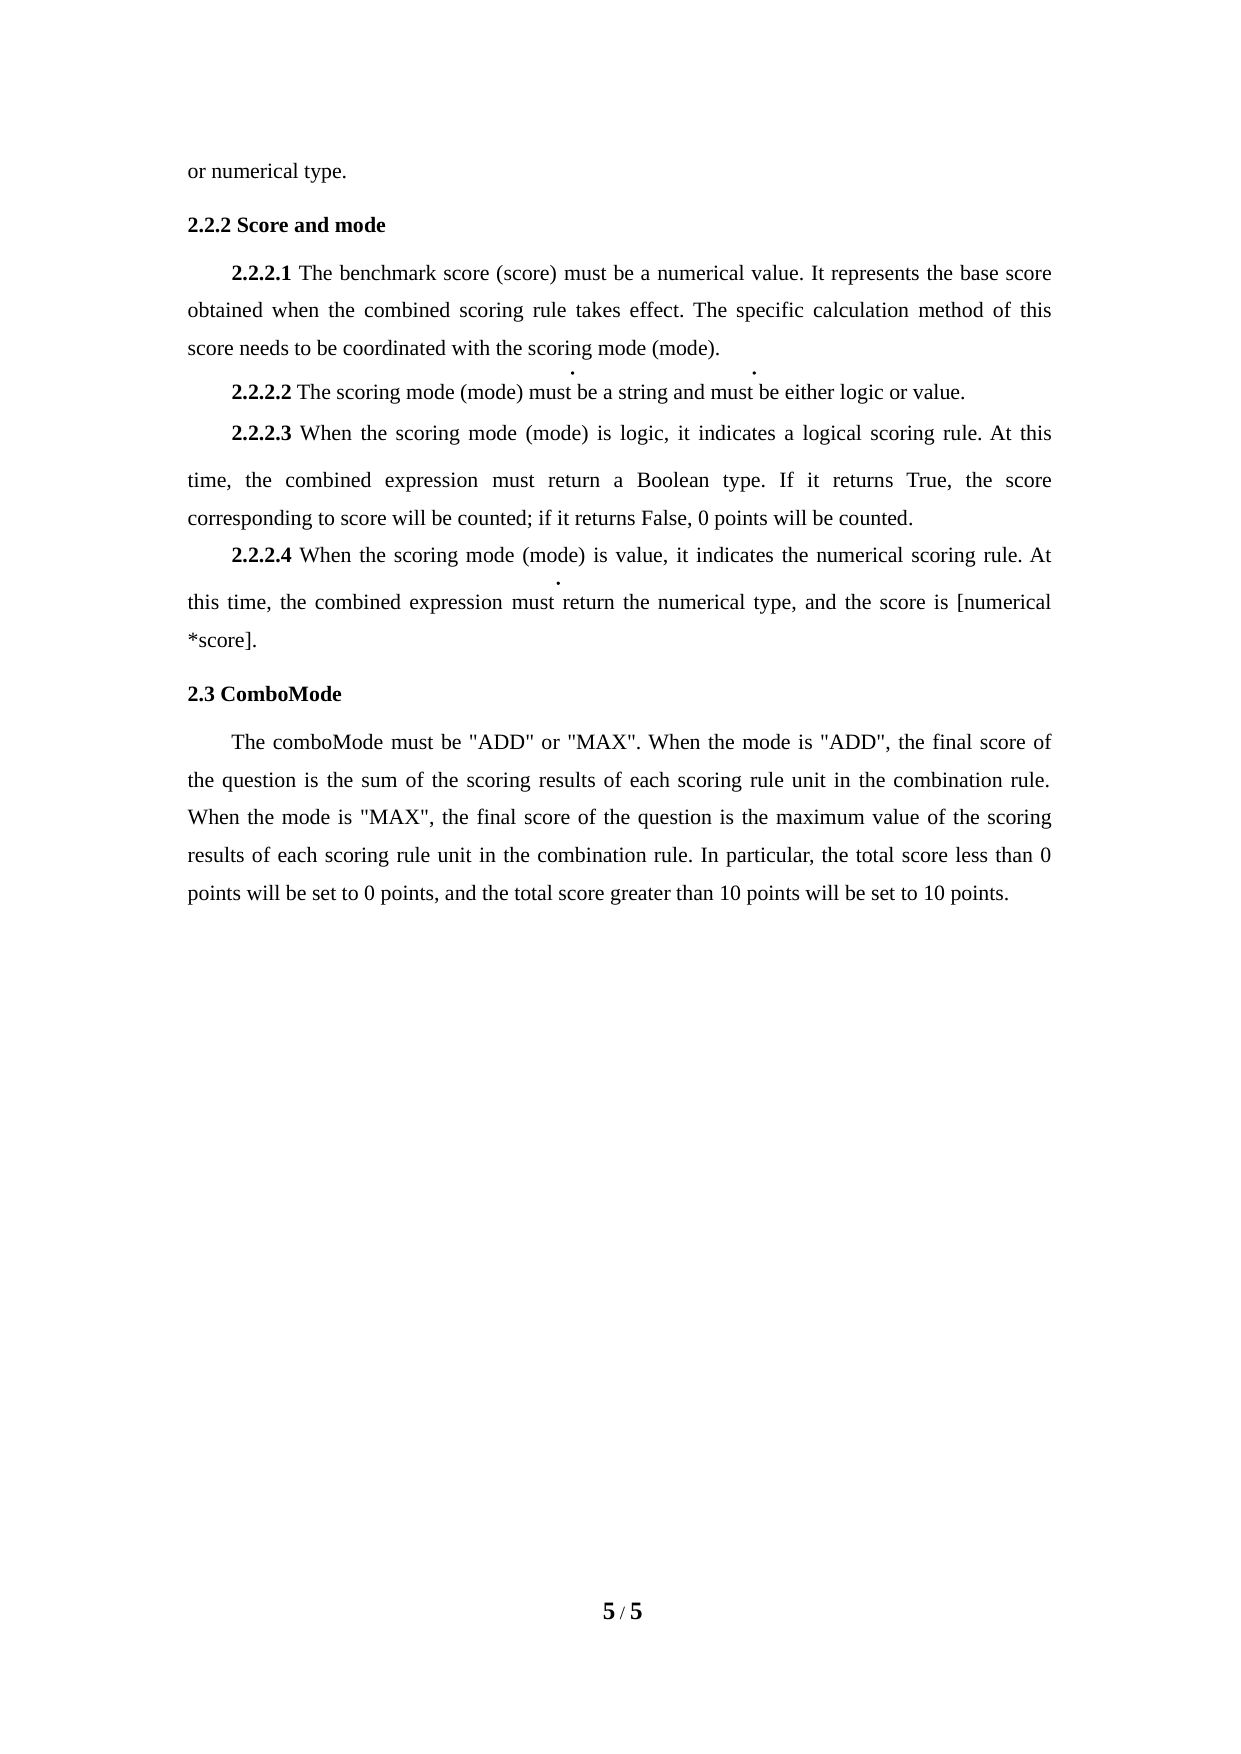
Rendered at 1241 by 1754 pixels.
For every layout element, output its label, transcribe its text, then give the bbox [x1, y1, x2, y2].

text 2.2.2.2 The scoring mode (mode) must be a string and must be either logic or value. [187, 373, 1053, 404]
text 2.2.2.3 When the scoring mode (mode) is logic, it indicates a logical scoring rule. At this time, the combined expression must return a Boolean type. If it returns True, the score corresponding to score will be counted; if it returns False, 0 points will be counted. [187, 420, 1053, 530]
text 2.2.2.1 The benchmark score (score) must be a numerical value. It represents the base score obtained when the combined scoring rule takes effect. The specific calculation method of this score needs to be coordinated with the scoring mode (mode). [187, 254, 1053, 361]
text 2.2.2.4 When the scoring mode (mode) is value, it indicates the numerical scoring rule. At this time, the combined expression must return the numerical type, and the score is [numerical *score]. [187, 542, 1053, 652]
subtitle 2.3 ComboMode [187, 681, 1053, 706]
text The comboMode must be "ADD" or "MAX". When the mode is "ADD", the final score of the question is the sum of the scoring results of each scoring rule unit in the combination rule. When the mode is "MAX", the final score of the question is the maximum value of the scoring results of each scoring rule unit in the combination rule. In particular, the total score less than 0 points will be set to 0 points, and the total score greater than 10 points will be set to 10 points. [187, 723, 1053, 905]
subtitle 2.2.2 Score and mode [187, 212, 1053, 237]
